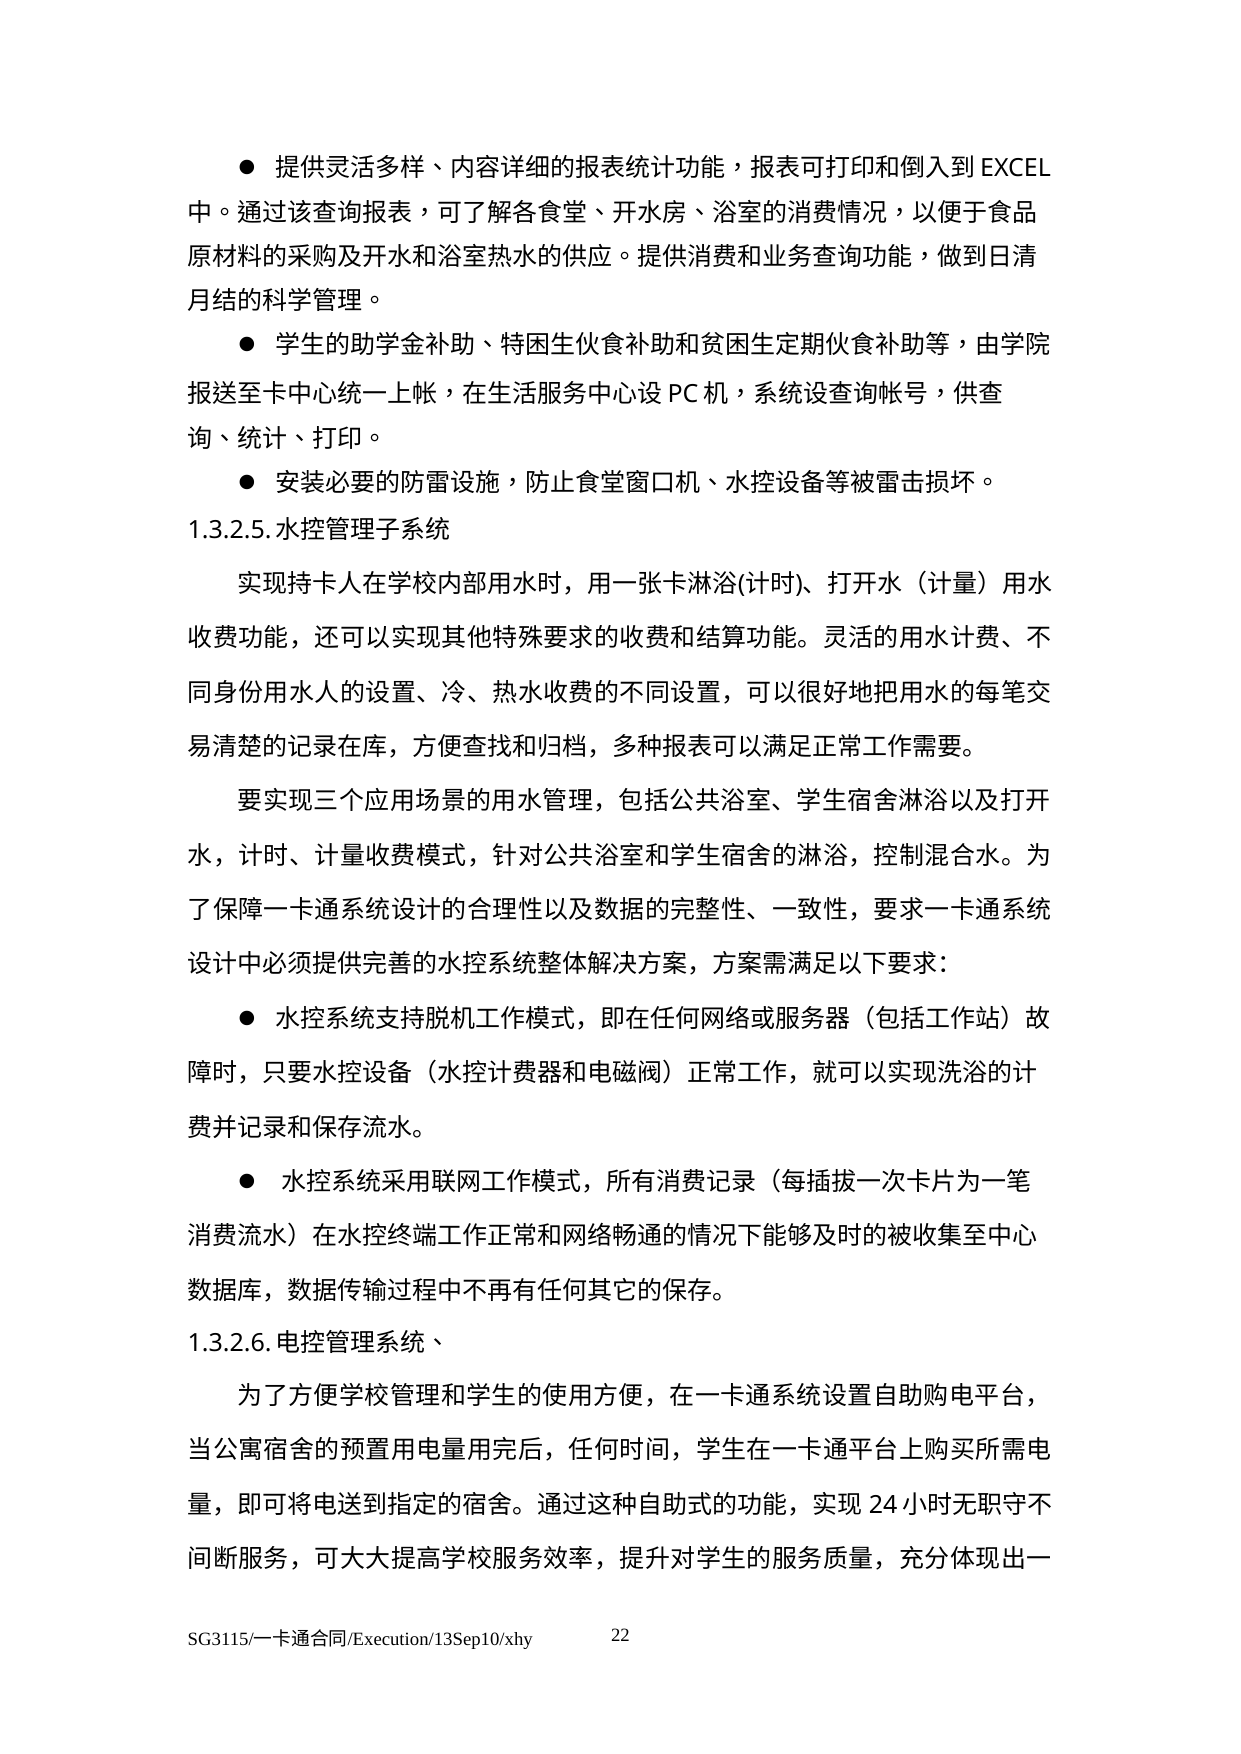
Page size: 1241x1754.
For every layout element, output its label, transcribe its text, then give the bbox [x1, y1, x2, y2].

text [187, 1376, 1053, 1575]
subtitle 水控管理子系统 [187, 512, 1053, 546]
list 提供灵活多样、内容详细的报表统计功能，报表可打印和倒入到EXCEL中。通过该查询报表，可了解各食堂、开水房、浴室的消费情况，以便于食品原材料的采购及开水和浴室热水的供应。提供消费和业务查询功能，做到日清月结的科学管理。 [187, 150, 1053, 315]
text 要实现三个应用场景的用水管理，包括公共浴室、学生宿舍淋浴以及打开水，计时、计量收费模式，针对公共浴室和学生宿舍的淋浴，控制混合水。为了保障一卡通系统设计的合理性以及数据的完整性、一致性，要求一卡通系统设计中必须提供完善的水控系统整体解决方案，方案需满足以下要求： [187, 781, 1053, 980]
subtitle 电控管理系统、 [187, 1324, 1053, 1358]
list 学生的助学金补助、特困生伙食补助和贫困生定期伙食补助等，由学院报送至卡中心统一上帐，在生活服务中心设PC机，系统设查询帐号，供查询、统计、打印。 [187, 330, 1053, 454]
text 实现持卡人在学校内部用水时，用一张卡淋浴(计时)、打开水（计量）用水收费功能，还可以实现其他特殊要求的收费和结算功能。灵活的用水计费、不同身份用水人的设置、冷、热水收费的不同设置，可以很好地把用水的每笔交易清楚的记录在库，方便查找和归档，多种报表可以满足正常工作需要。 [187, 563, 1053, 763]
list 安装必要的防雷设施，防止食堂窗口机、水控设备等被雷击损坏。 [187, 468, 1053, 498]
list 水控系统支持脱机工作模式，即在任何网络或服务器（包括工作站）故障时，只要水控设备（水控计费器和电磁阀）正常工作，就可以实现洗浴的计费并记录和保存流水。 [187, 998, 1053, 1143]
list 水控系统采用联网工作模式，所有消费记录（每插拔一次卡片为一笔消费流水）在水控终端工作正常和网络畅通的情况下能够及时的被收集至中心数据库，数据传输过程中不再有任何其它的保存。 [187, 1161, 1053, 1306]
